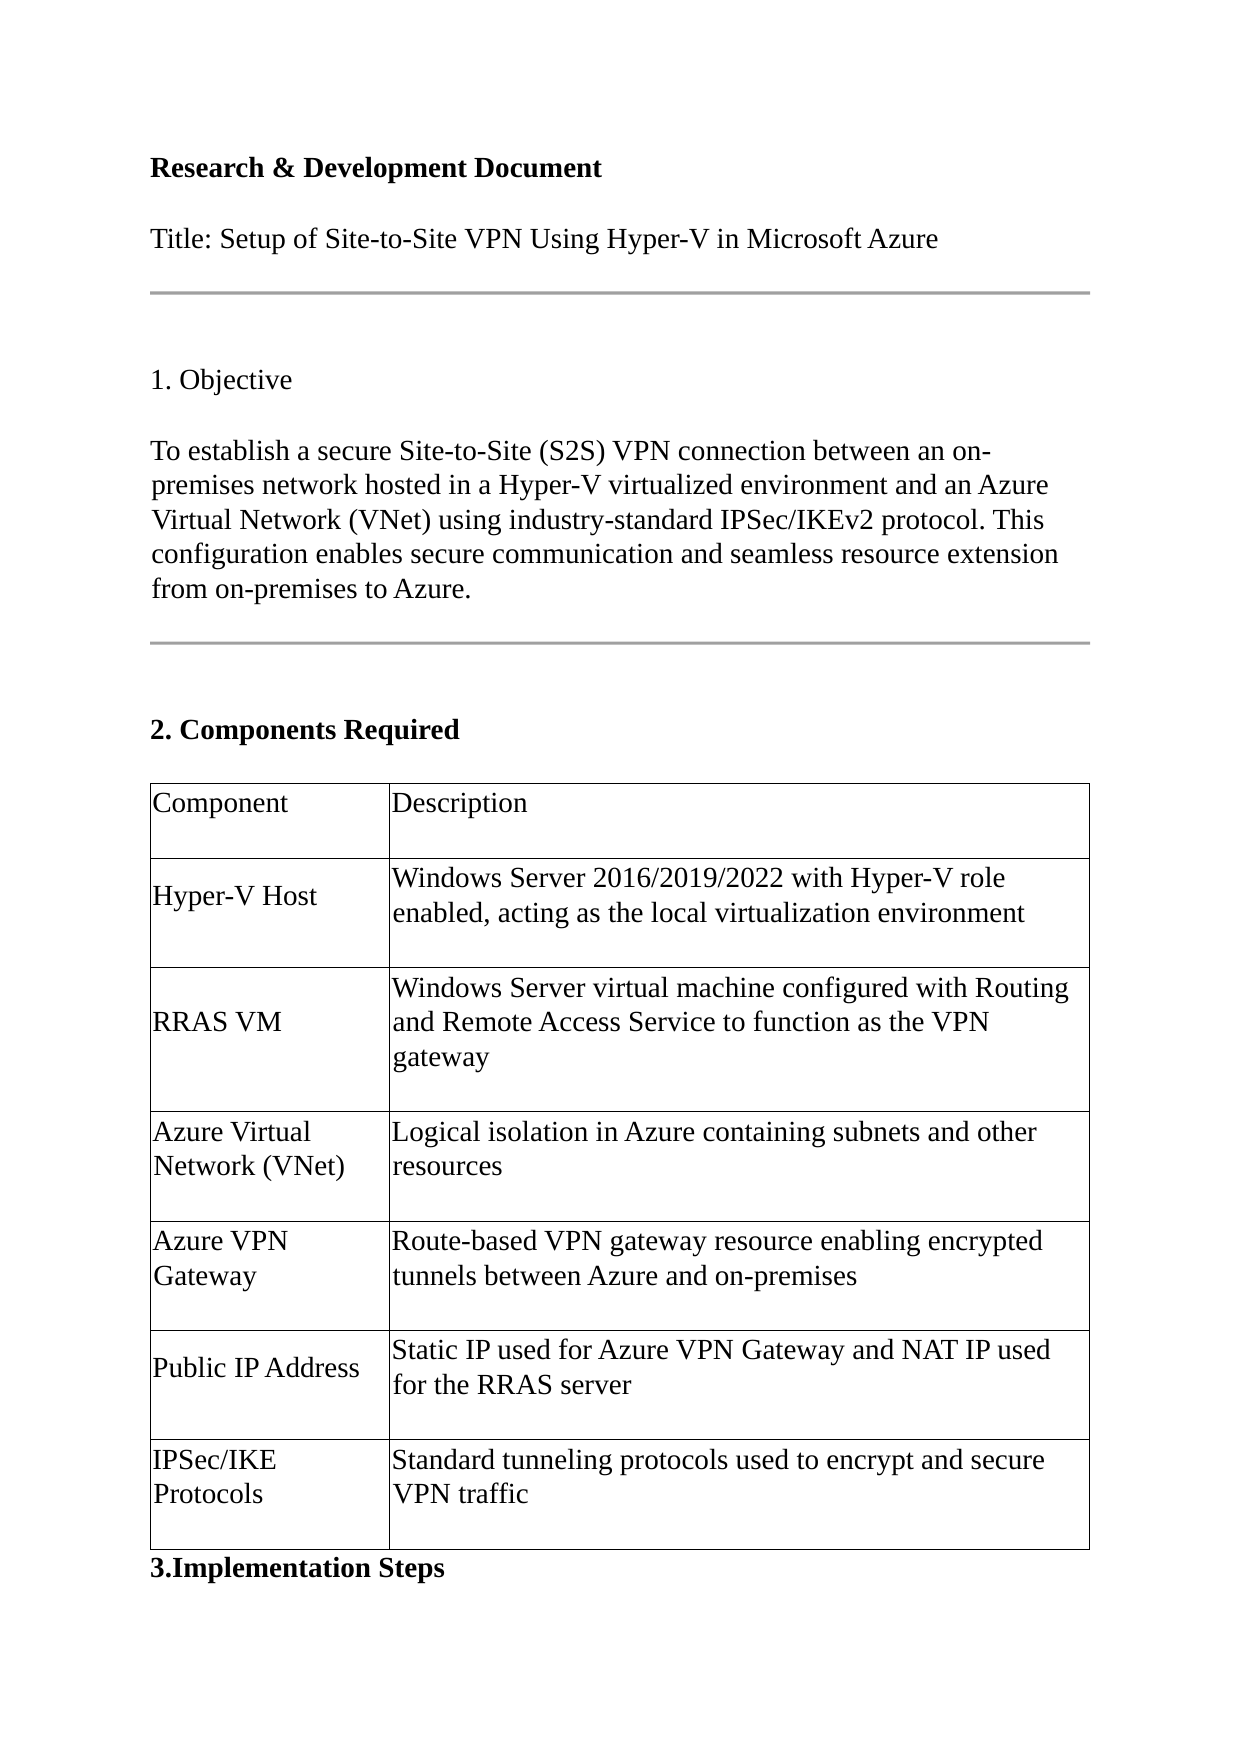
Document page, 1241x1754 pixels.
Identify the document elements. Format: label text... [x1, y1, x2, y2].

table_cell Logical isolation in Azure containing subnets and other resources [390, 1112, 1089, 1221]
table_cell Windows Server 2016/2019/2022 with Hyper-V role enabled, acting as the local virtualization environment [390, 859, 1089, 967]
table_cell Windows Server virtual machine configured with Routing and Remote Access Service to function as the VPN gateway [390, 968, 1089, 1111]
table_cell IPSec/IKE Protocols [151, 1440, 389, 1549]
table_cell Public IP Address [151, 1331, 389, 1439]
text Research & Development Document [150, 150, 1089, 183]
table_cell Azure Virtual Network (VNet) [151, 1112, 389, 1221]
table_cell RRAS VM [151, 968, 389, 1111]
text 3.Implementation Steps [150, 1550, 1089, 1583]
table_cell Standard tunneling protocols used to encrypt and secure VPN traffic [390, 1440, 1089, 1549]
table_cell Route-based VPN gateway resource enabling encrypted tunnels between Azure and on-premises [390, 1222, 1089, 1330]
text 1. Objective [150, 362, 1089, 396]
table_cell Azure VPN Gateway [151, 1222, 389, 1330]
table_cell Hyper-V Host [151, 859, 389, 967]
table_header Description [390, 784, 1089, 858]
table_cell Static IP used for Azure VPN Gateway and NAT IP used for the RRAS server [390, 1331, 1089, 1439]
text Title: Setup of Site-to-Site VPN Using Hyper-V in Microsoft Azure [150, 221, 1089, 254]
table_header Component [151, 784, 389, 858]
text To establish a secure Site-to-Site (S2S) VPN connection between an on-premises network hosted in a Hyper-V virtualized environment and an Azure Virtual Network (VNet) using industry-standard IPSec/IKEv2 protocol. This configuration enables secure communication and seamless resource extension from on-premises to Azure. [150, 433, 1089, 604]
text 2. Components Required [150, 712, 1089, 746]
